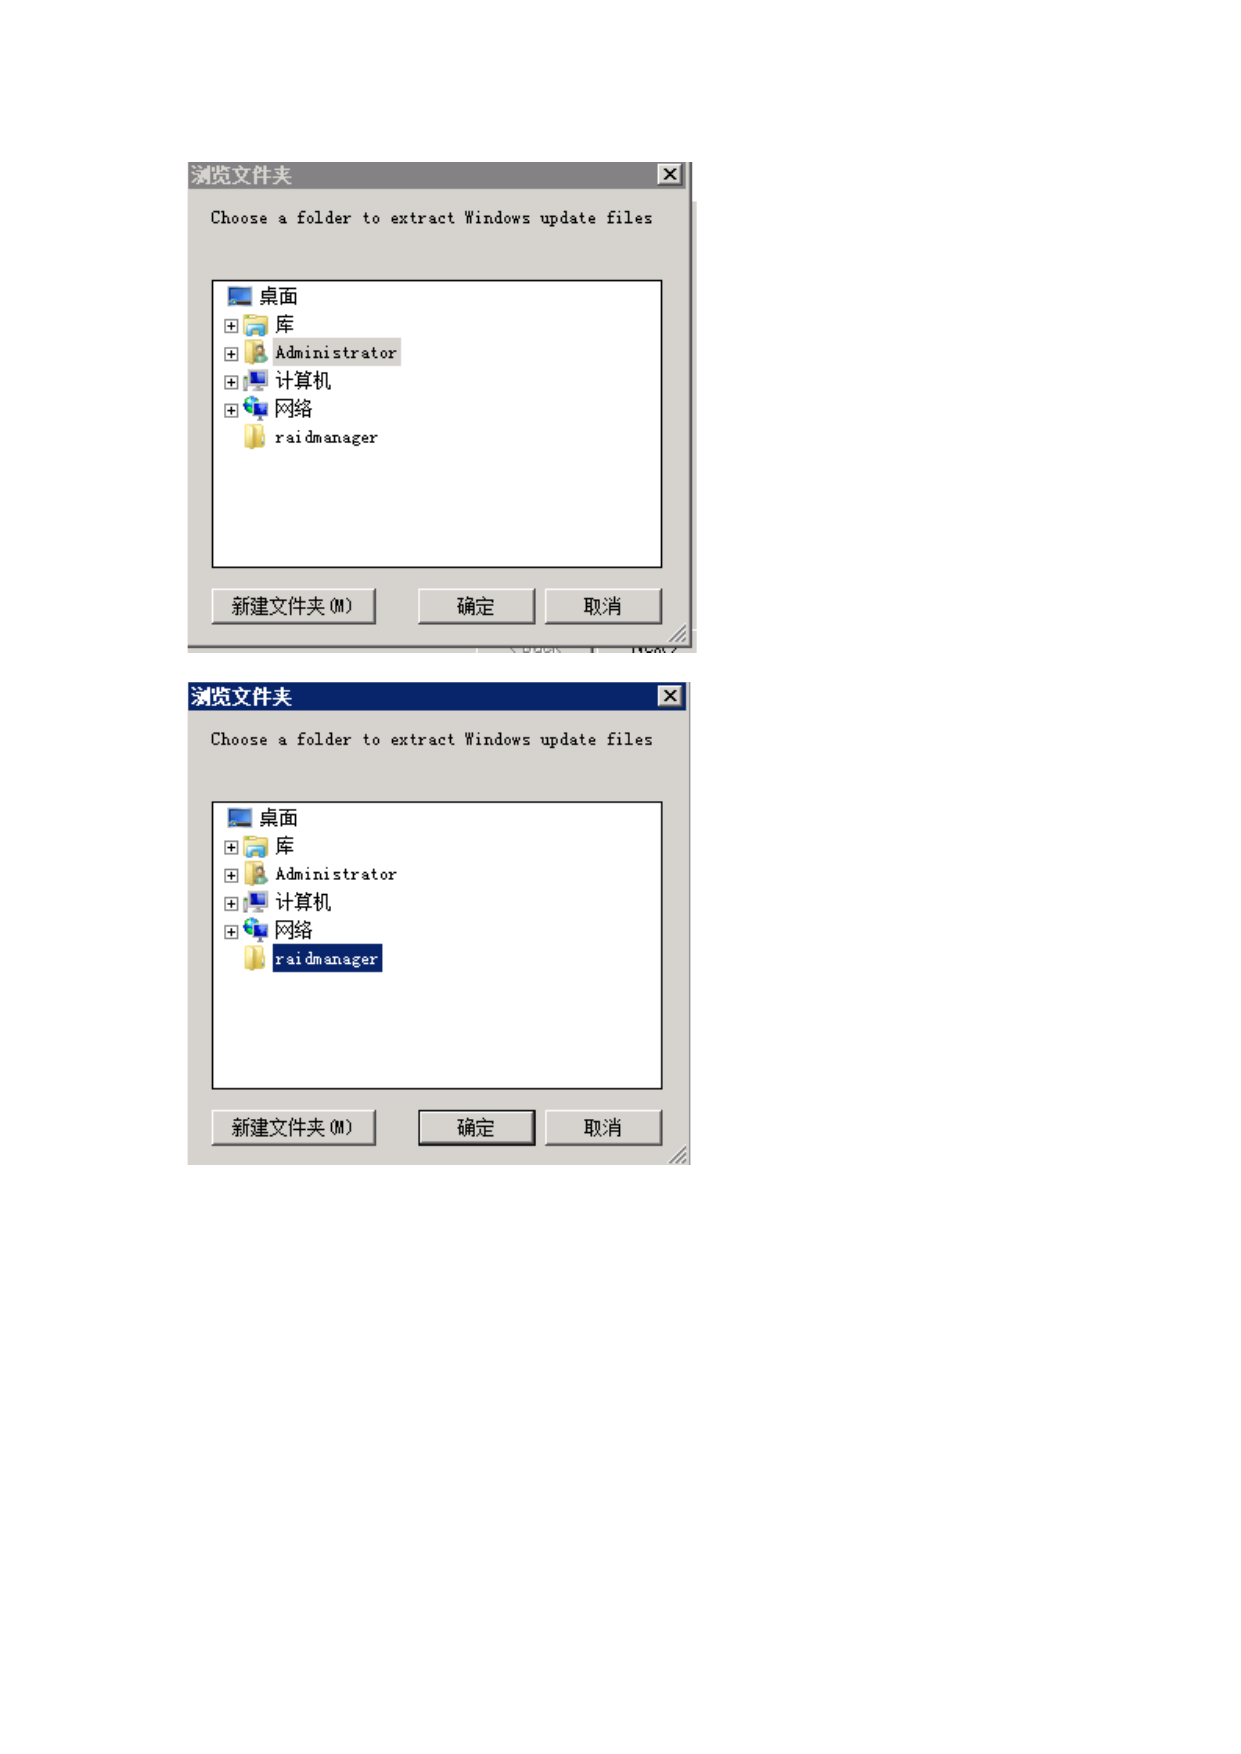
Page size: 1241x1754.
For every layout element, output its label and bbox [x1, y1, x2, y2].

picture [187, 682, 691, 1165]
picture [187, 162, 697, 653]
